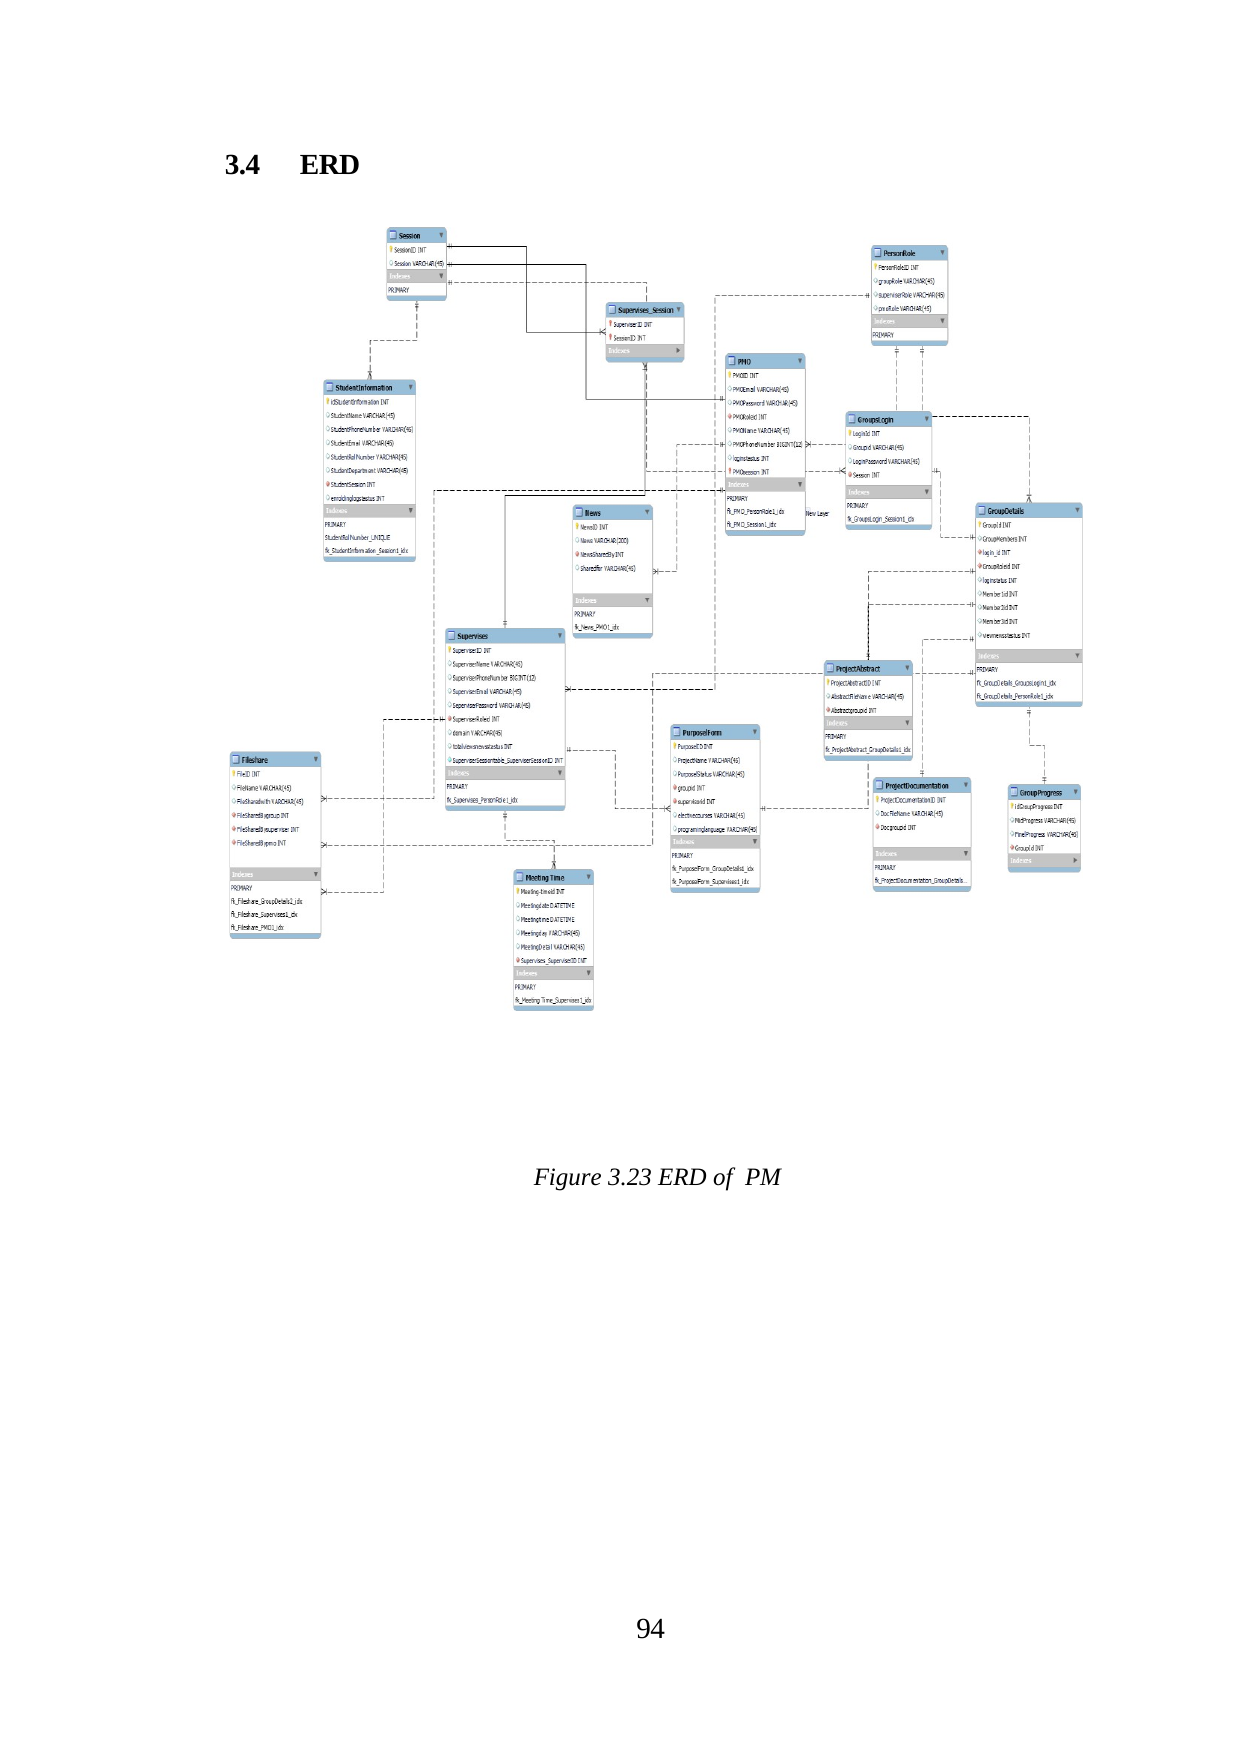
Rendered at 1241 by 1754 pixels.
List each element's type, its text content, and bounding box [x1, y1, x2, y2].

text Figure 3.23 ERD of PM [195, 1162, 1119, 1191]
picture [229, 227, 1083, 1011]
subtitle ERD [224, 147, 1183, 181]
